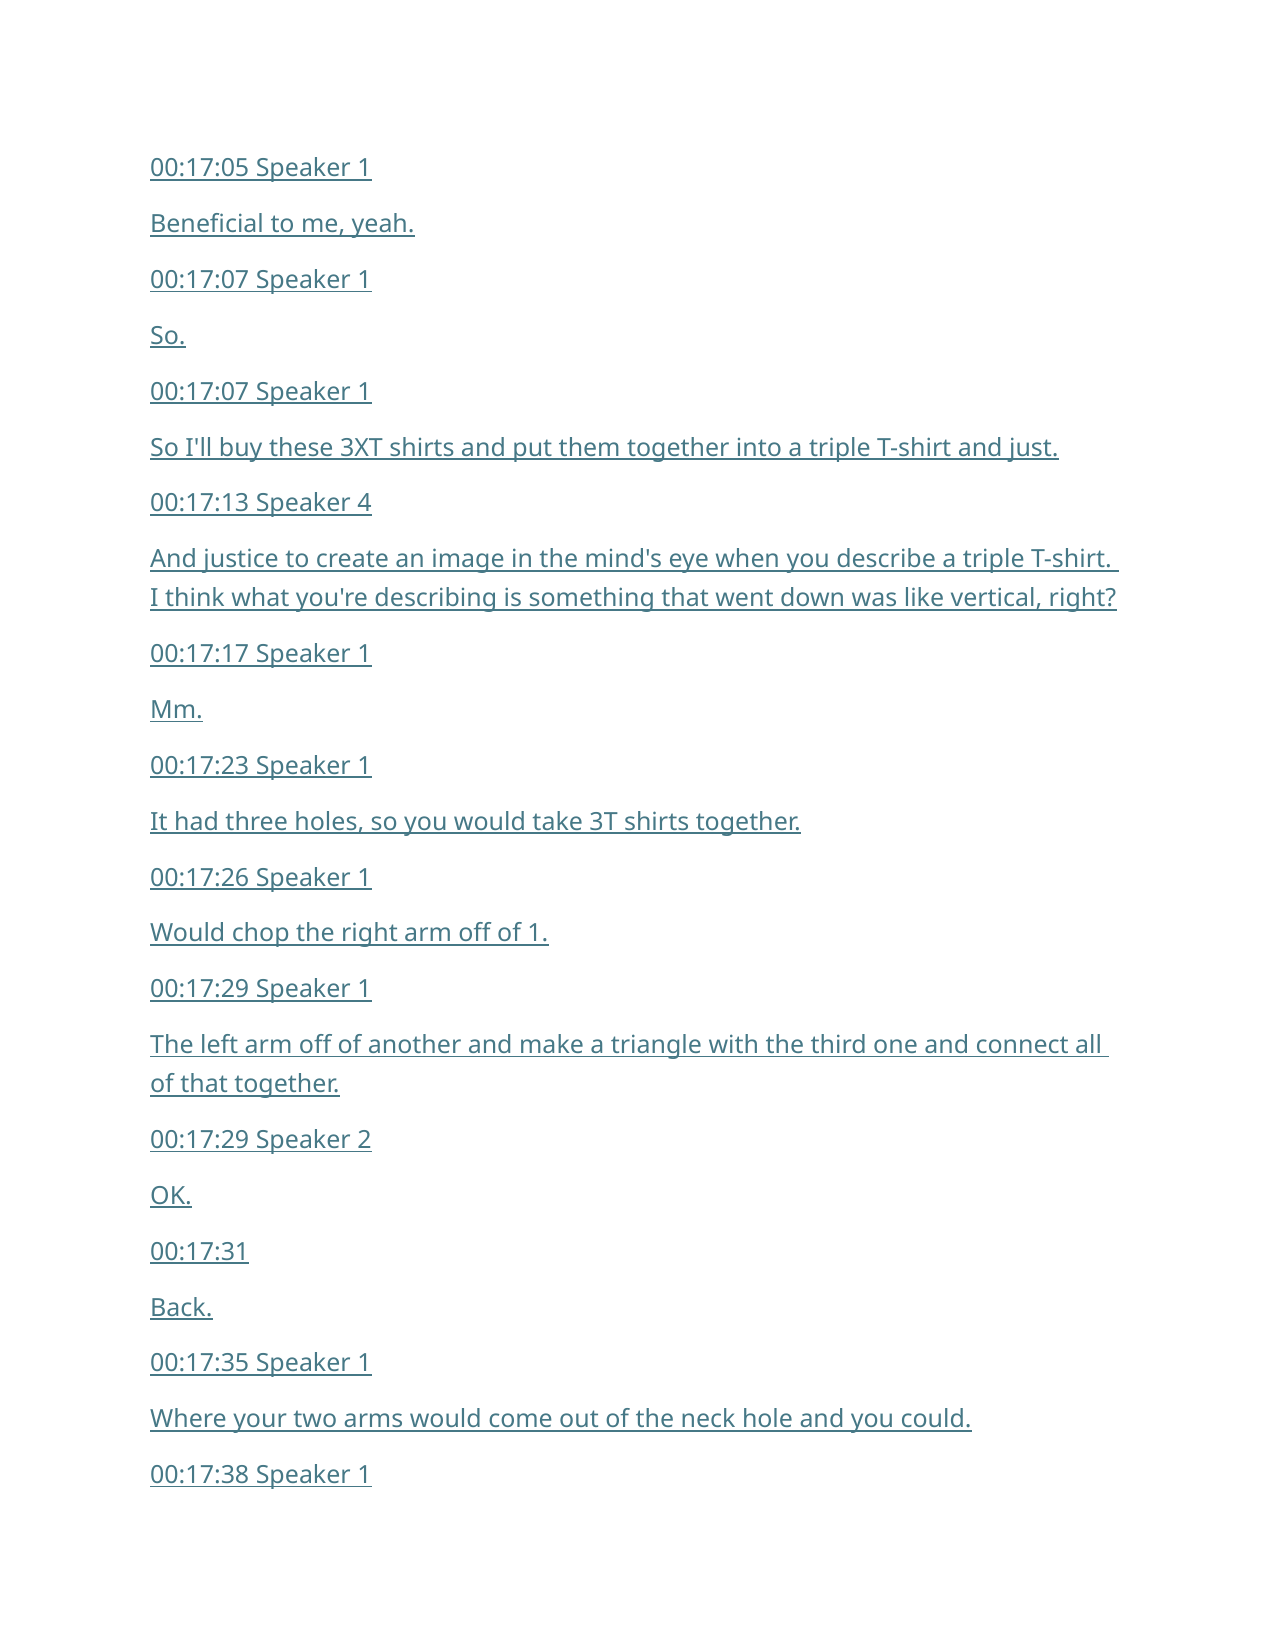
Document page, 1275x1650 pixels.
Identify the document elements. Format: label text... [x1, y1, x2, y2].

text Back. [150, 1289, 1125, 1323]
text And justice to create an image in the mind's eye when you describe a triple T-shirt. I think what you're describing is something that went down was like vertical, right? [150, 541, 1125, 614]
text 00:17:23 Speaker 1 [150, 747, 1125, 782]
text 00:17:07 Speaker 1 [150, 373, 1125, 407]
text 00:17:26 Speaker 1 [150, 859, 1125, 893]
text 00:17:35 Speaker 1 [150, 1345, 1125, 1379]
text Where your two arms would come out of the neck hole and you could. [150, 1401, 1125, 1435]
text Mm. [150, 692, 1125, 726]
text 00:17:31 [150, 1233, 1125, 1267]
text 00:17:17 Speaker 1 [150, 636, 1125, 670]
text 00:17:29 Speaker 2 [150, 1122, 1125, 1156]
text OK. [150, 1177, 1125, 1212]
text 00:17:13 Speaker 4 [150, 485, 1125, 519]
text The left arm off of another and make a triangle with the third one and connect all of that together. [150, 1027, 1125, 1100]
text Beneficial to me, yeah. [150, 206, 1125, 240]
text So I'll buy these 3XT shirts and put them together into a triple T-shirt and just. [150, 429, 1125, 463]
text Would chop the right arm off of 1. [150, 915, 1125, 949]
text 00:17:29 Speaker 1 [150, 971, 1125, 1005]
text It had three holes, so you would take 3T shirts together. [150, 803, 1125, 837]
text 00:17:07 Speaker 1 [150, 262, 1125, 296]
text So. [150, 317, 1125, 352]
text 00:17:05 Speaker 1 [150, 150, 1125, 184]
text 00:17:38 Speaker 1 [150, 1457, 1125, 1491]
